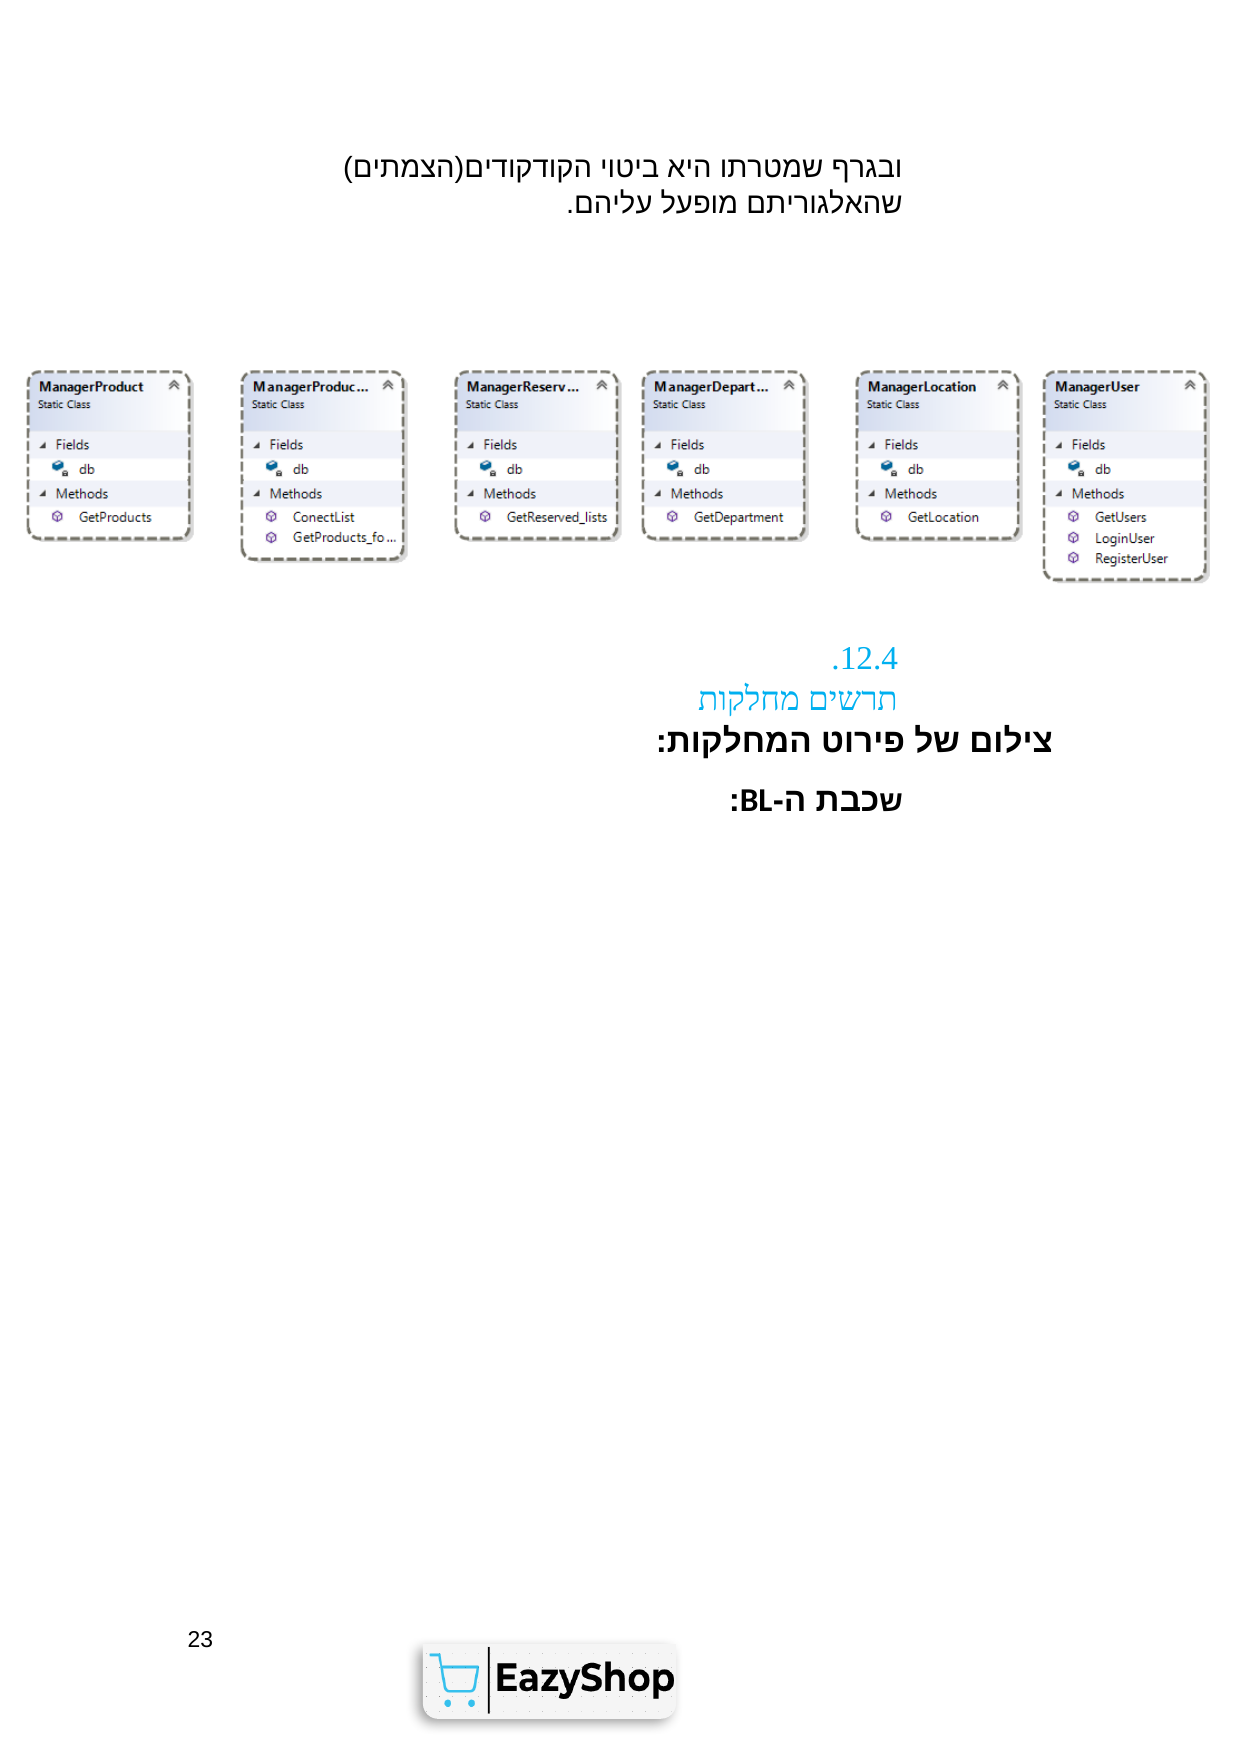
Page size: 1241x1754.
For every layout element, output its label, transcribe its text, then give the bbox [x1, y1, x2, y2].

picture [422, 1628, 677, 1719]
text צילום של פירוט המחלקות: [187, 721, 1053, 759]
text ובגרף שמטרתו היא ביטוי הקודקודים(הצמתים) שהאלגוריתם מופעל עליהם. [187, 150, 903, 220]
picture [0, 329, 1238, 636]
text שכבת ה-BL: [187, 779, 903, 820]
subtitle תרשים מחלקות [187, 636, 831, 718]
